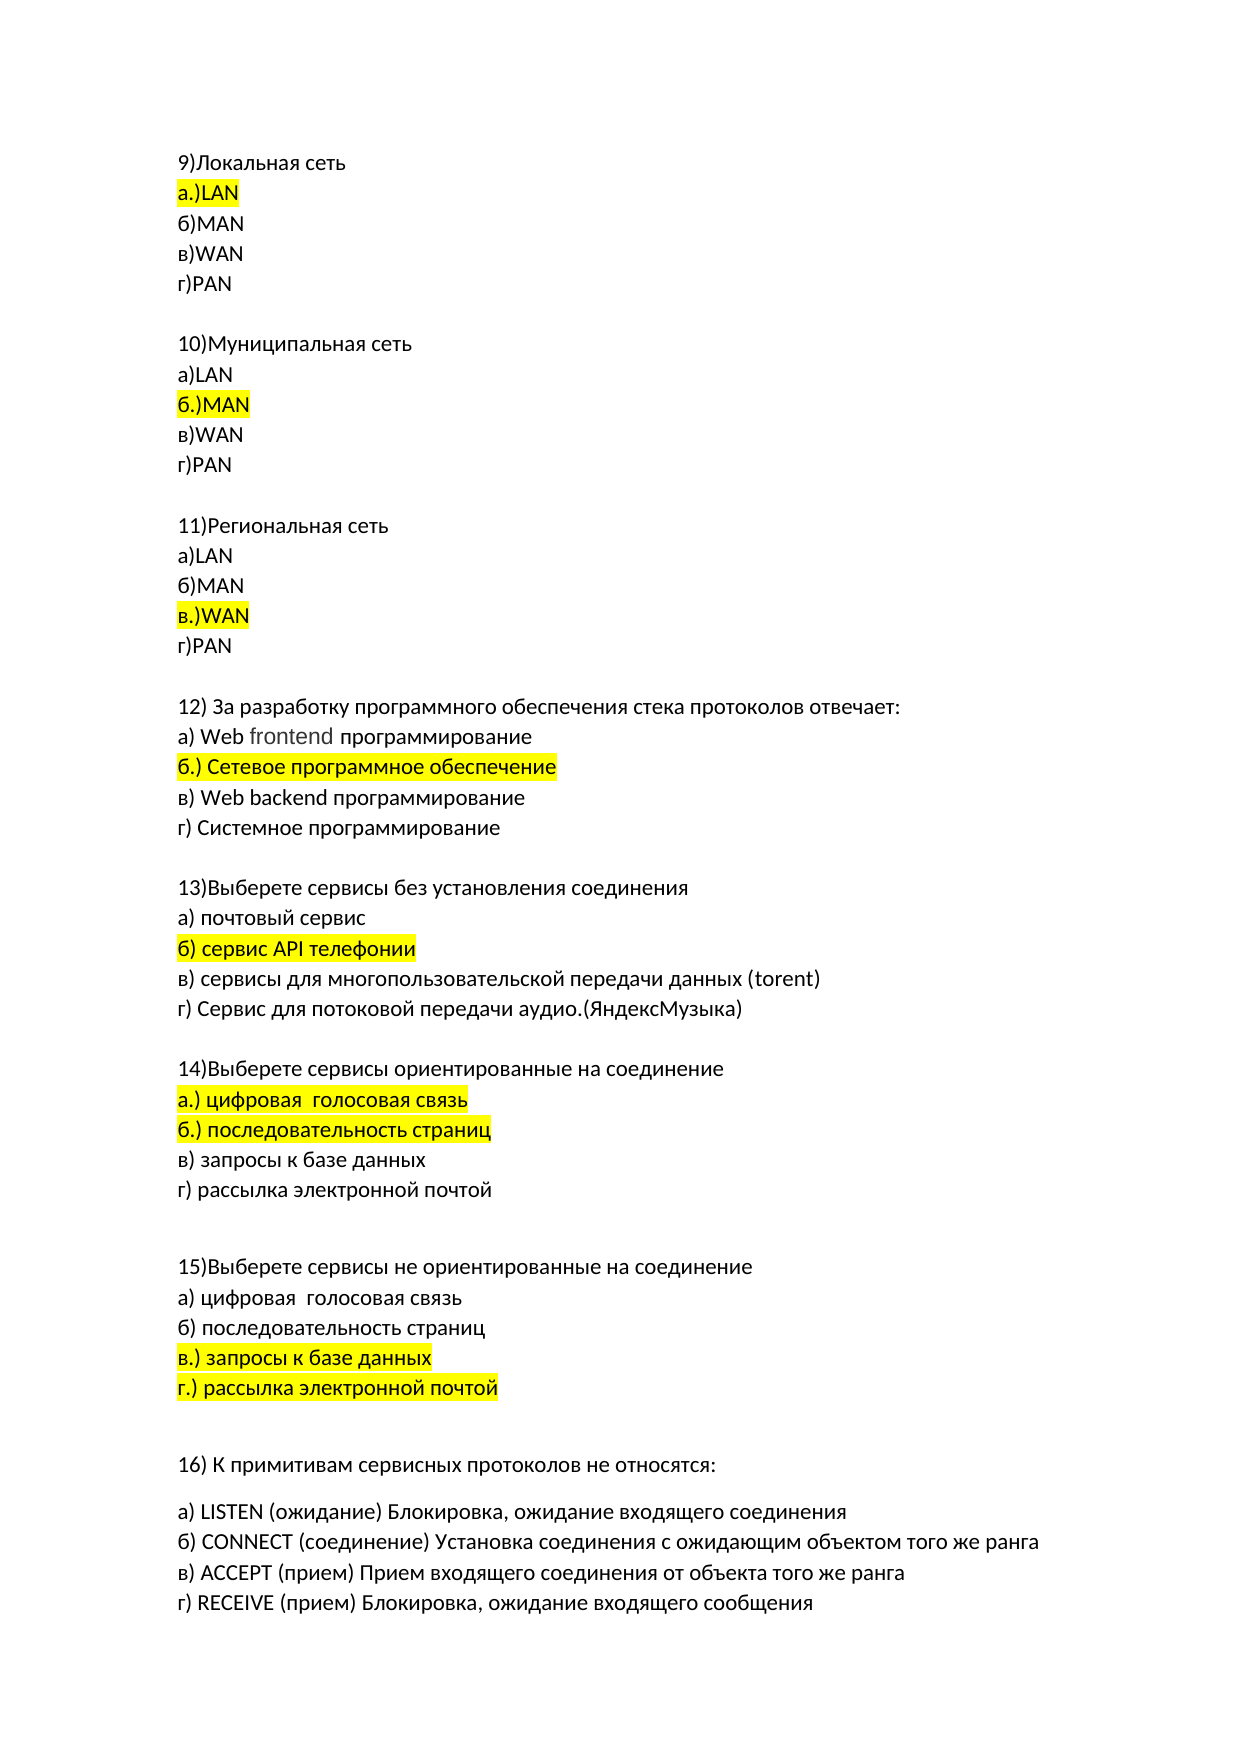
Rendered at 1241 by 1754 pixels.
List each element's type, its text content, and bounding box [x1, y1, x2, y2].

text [177, 1497, 1152, 1616]
text 16) К примитивам сервисных протоколов не относятся: [177, 1420, 1152, 1478]
text 15)Выберете сервисы не ориентированные на соединение а) цифровая голосовая связь б) последовательность страниц в.) запросы к базе данных г.) рассылка электронной почтой [177, 1222, 1152, 1401]
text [177, 118, 1152, 1203]
